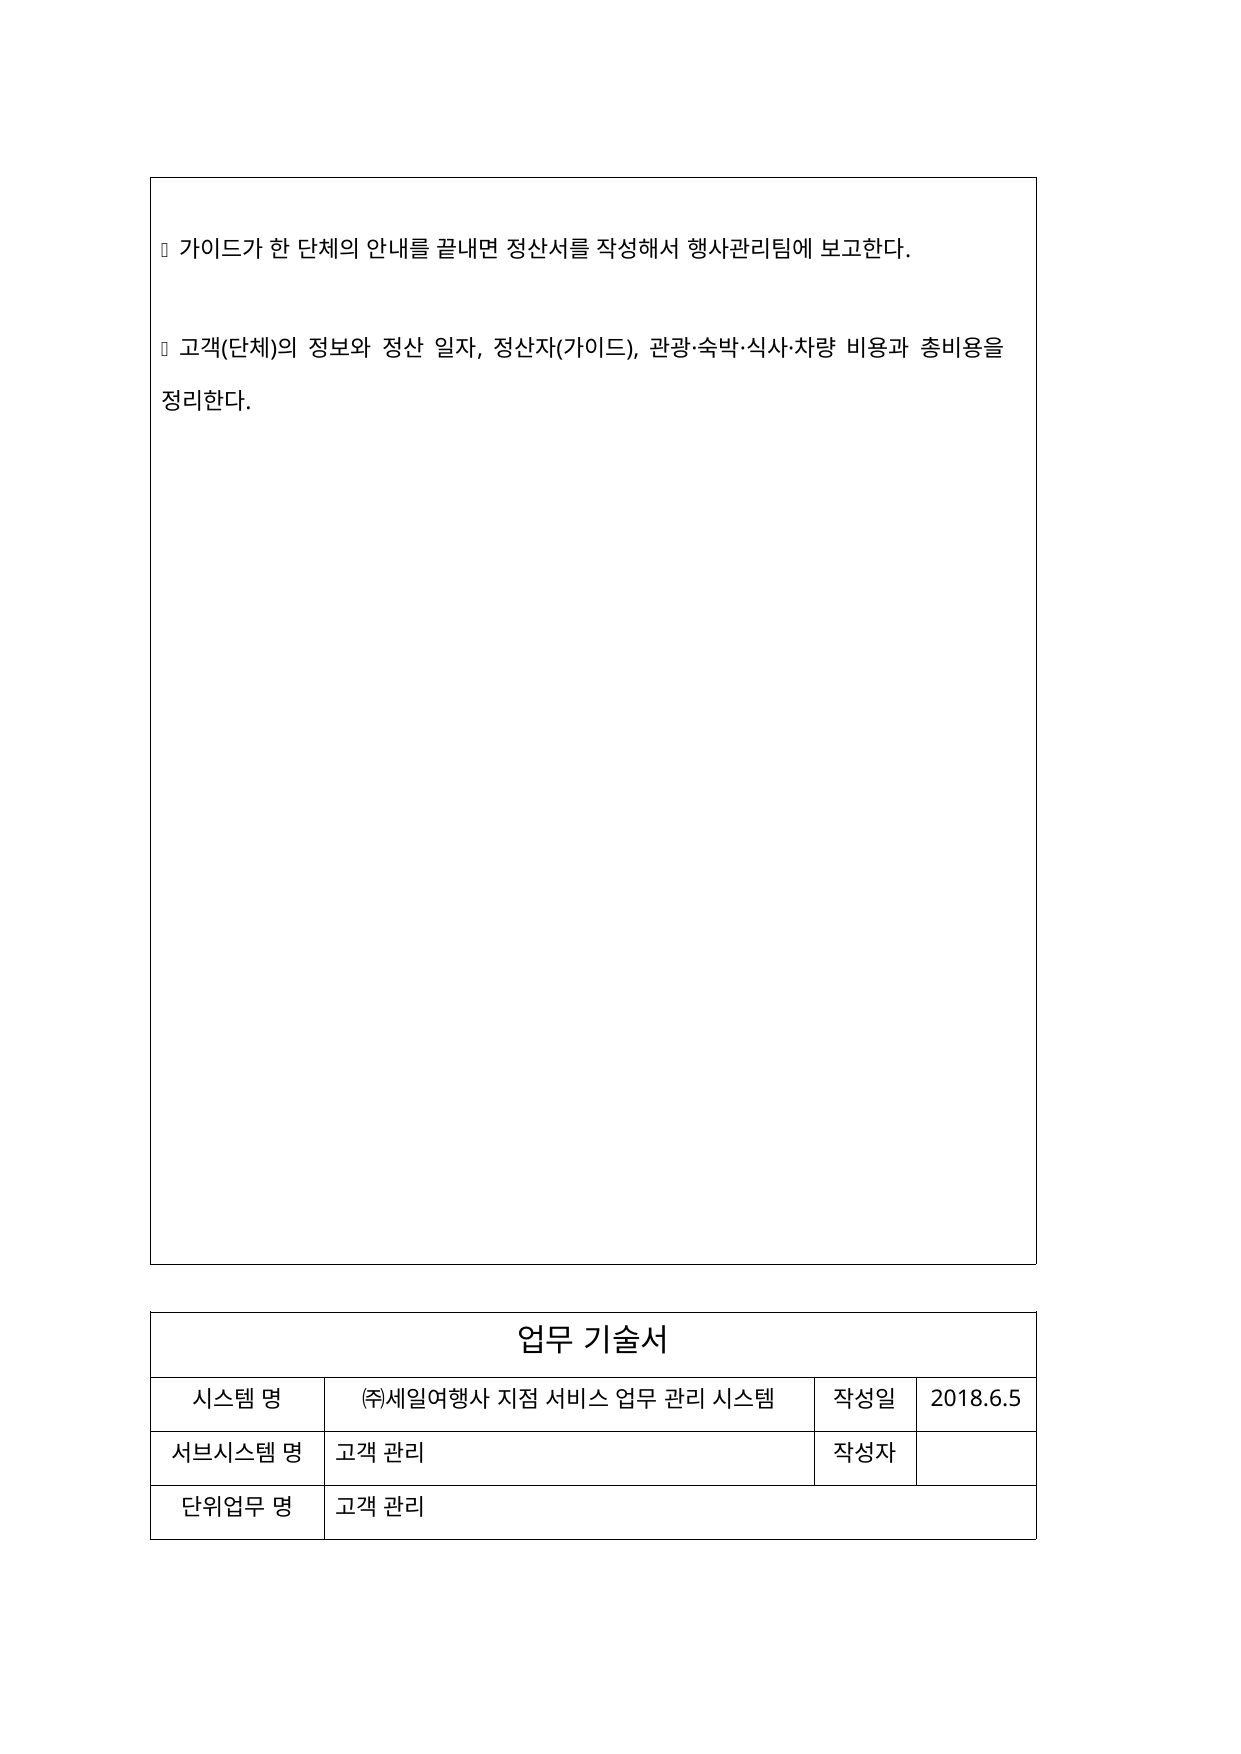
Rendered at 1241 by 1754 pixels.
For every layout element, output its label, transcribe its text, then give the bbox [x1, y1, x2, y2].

table_cell ㈜세일여행사 지점 서비스 업무 관리 시스템 [325, 1378, 814, 1431]
table_cell 작성자 [815, 1432, 916, 1485]
table_cell [917, 1432, 1036, 1485]
table_cell 작성일 [815, 1378, 916, 1431]
table_cell 고객 관리 [325, 1432, 814, 1485]
table_cell 고객 관리 [325, 1486, 1036, 1539]
table_header 업무 기술서 [151, 1313, 1036, 1377]
table_cell 서브시스템 명 [151, 1432, 324, 1485]
table_cell 2018.6.5 [917, 1378, 1036, 1431]
table_cell 시스템 명 [151, 1378, 324, 1431]
table_cell 단위업무 명 [151, 1486, 324, 1539]
table_cell 가이드가 한 단체의 안내를 끝내면 정산서를 작성해서 행사관리팀에 보고한다. 고객(단체)의 정보와 정산 일자, 정산자(가이드), 관광·숙박·식사·차량 비용과 총비용을 정리한다. [151, 178, 1036, 1263]
